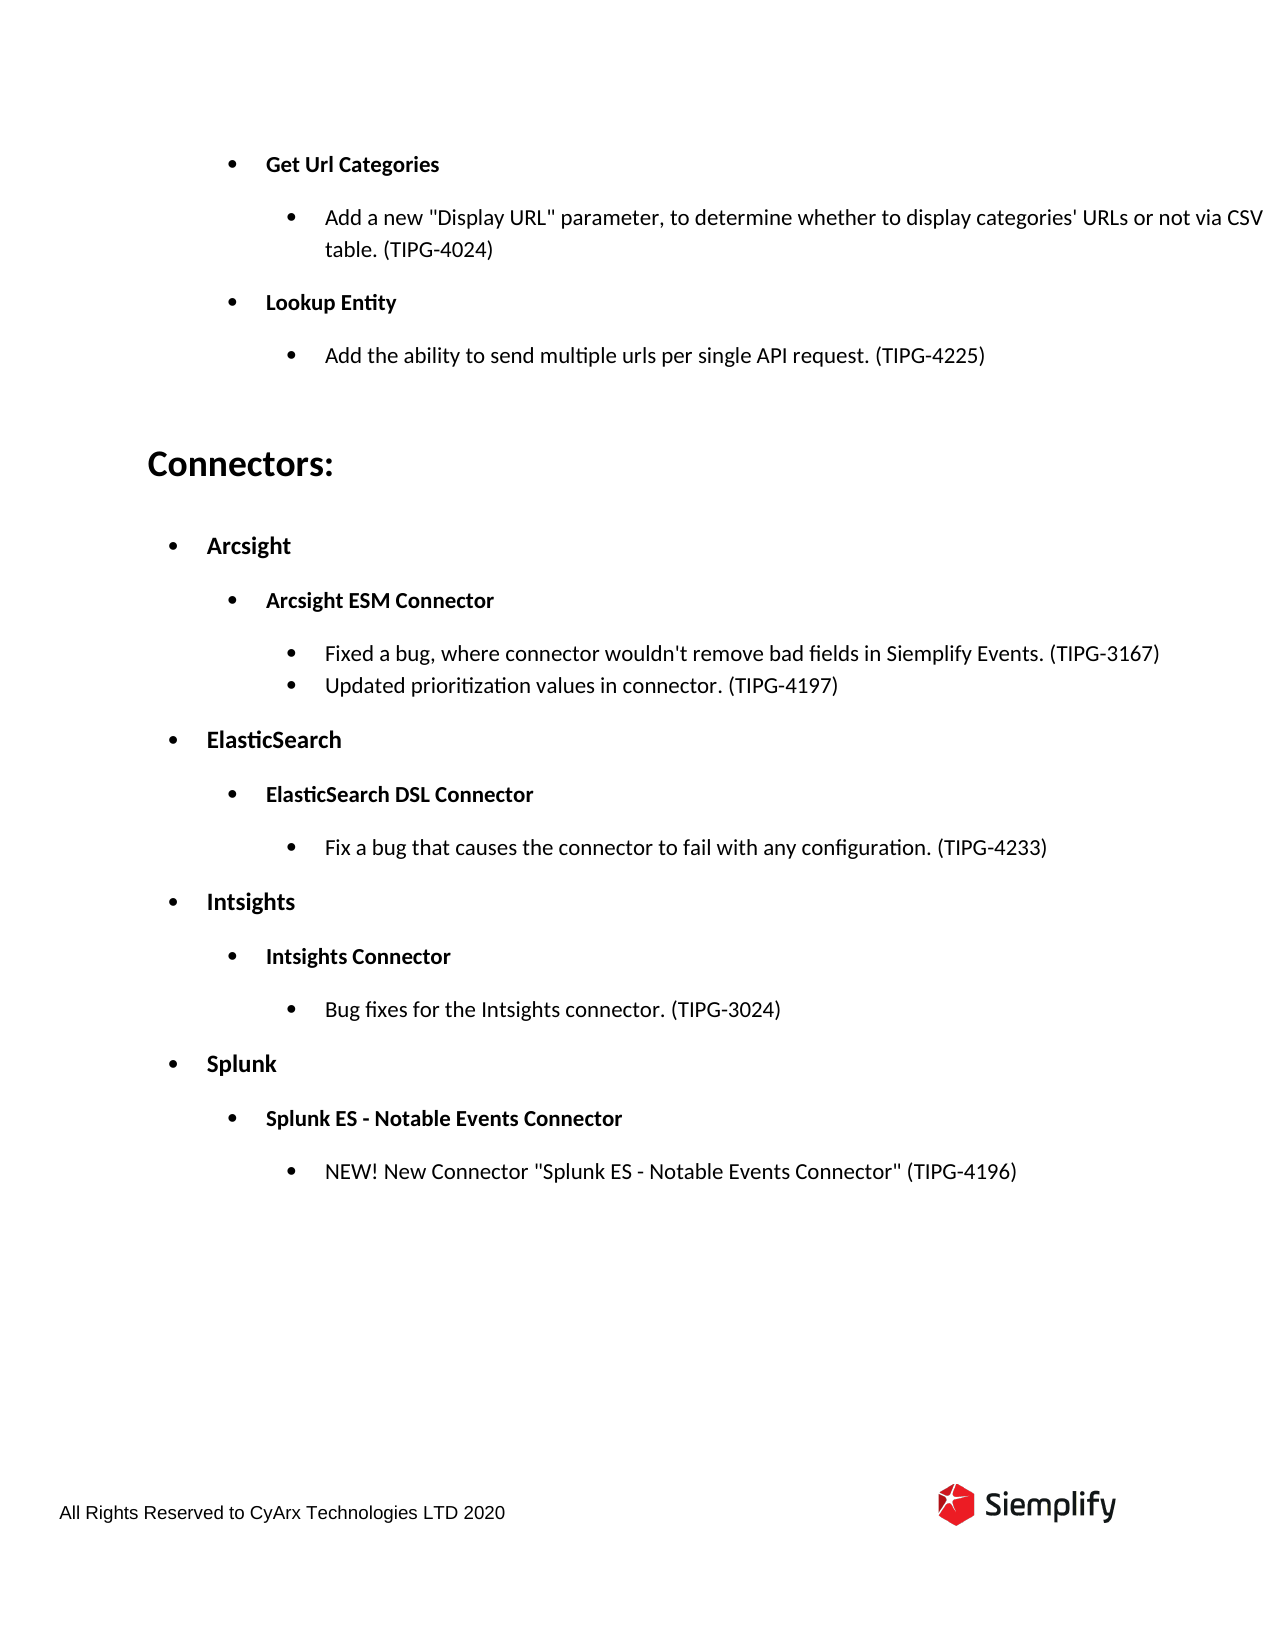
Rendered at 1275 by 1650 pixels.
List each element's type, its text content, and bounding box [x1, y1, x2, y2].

text Connectors: [148, 440, 1275, 486]
list Bug fixes for the Intsights connector. (TIPG-3024) [287, 995, 1275, 1023]
list Arcsight ESM Connector [228, 586, 1275, 614]
list Lookup Entity [228, 288, 1275, 316]
list ElasticSearch [169, 724, 1275, 755]
list ElasticSearch DSL Connector [228, 780, 1275, 808]
list Splunk ES - Notable Events Connector [228, 1104, 1275, 1132]
list Arcsight [169, 530, 1275, 561]
list Get Url Categories [228, 150, 1275, 178]
list Fixed a bug, where connector wouldn't remove bad fields in Siemplify Events. (TIPG-3167) [287, 639, 1275, 667]
list Add a new "Display URL" parameter, to determine whether to display categories' URLs or not via CSV table. (TIPG-4024) [287, 203, 1275, 263]
list Intsights Connector [228, 942, 1275, 970]
list Add the ability to send multiple urls per single API request. (TIPG-4225) [287, 341, 1275, 369]
list Splunk [169, 1048, 1275, 1079]
list Intsights [169, 886, 1275, 917]
list Fix a bug that causes the connector to fail with any configuration. (TIPG-4233) [287, 833, 1275, 861]
list NEW! New Connector "Splunk ES - Notable Events Connector" (TIPG-4196) [287, 1157, 1275, 1185]
list Updated prioritization values in connector. (TIPG-4197) [287, 671, 1275, 699]
picture [938, 1484, 1116, 1526]
